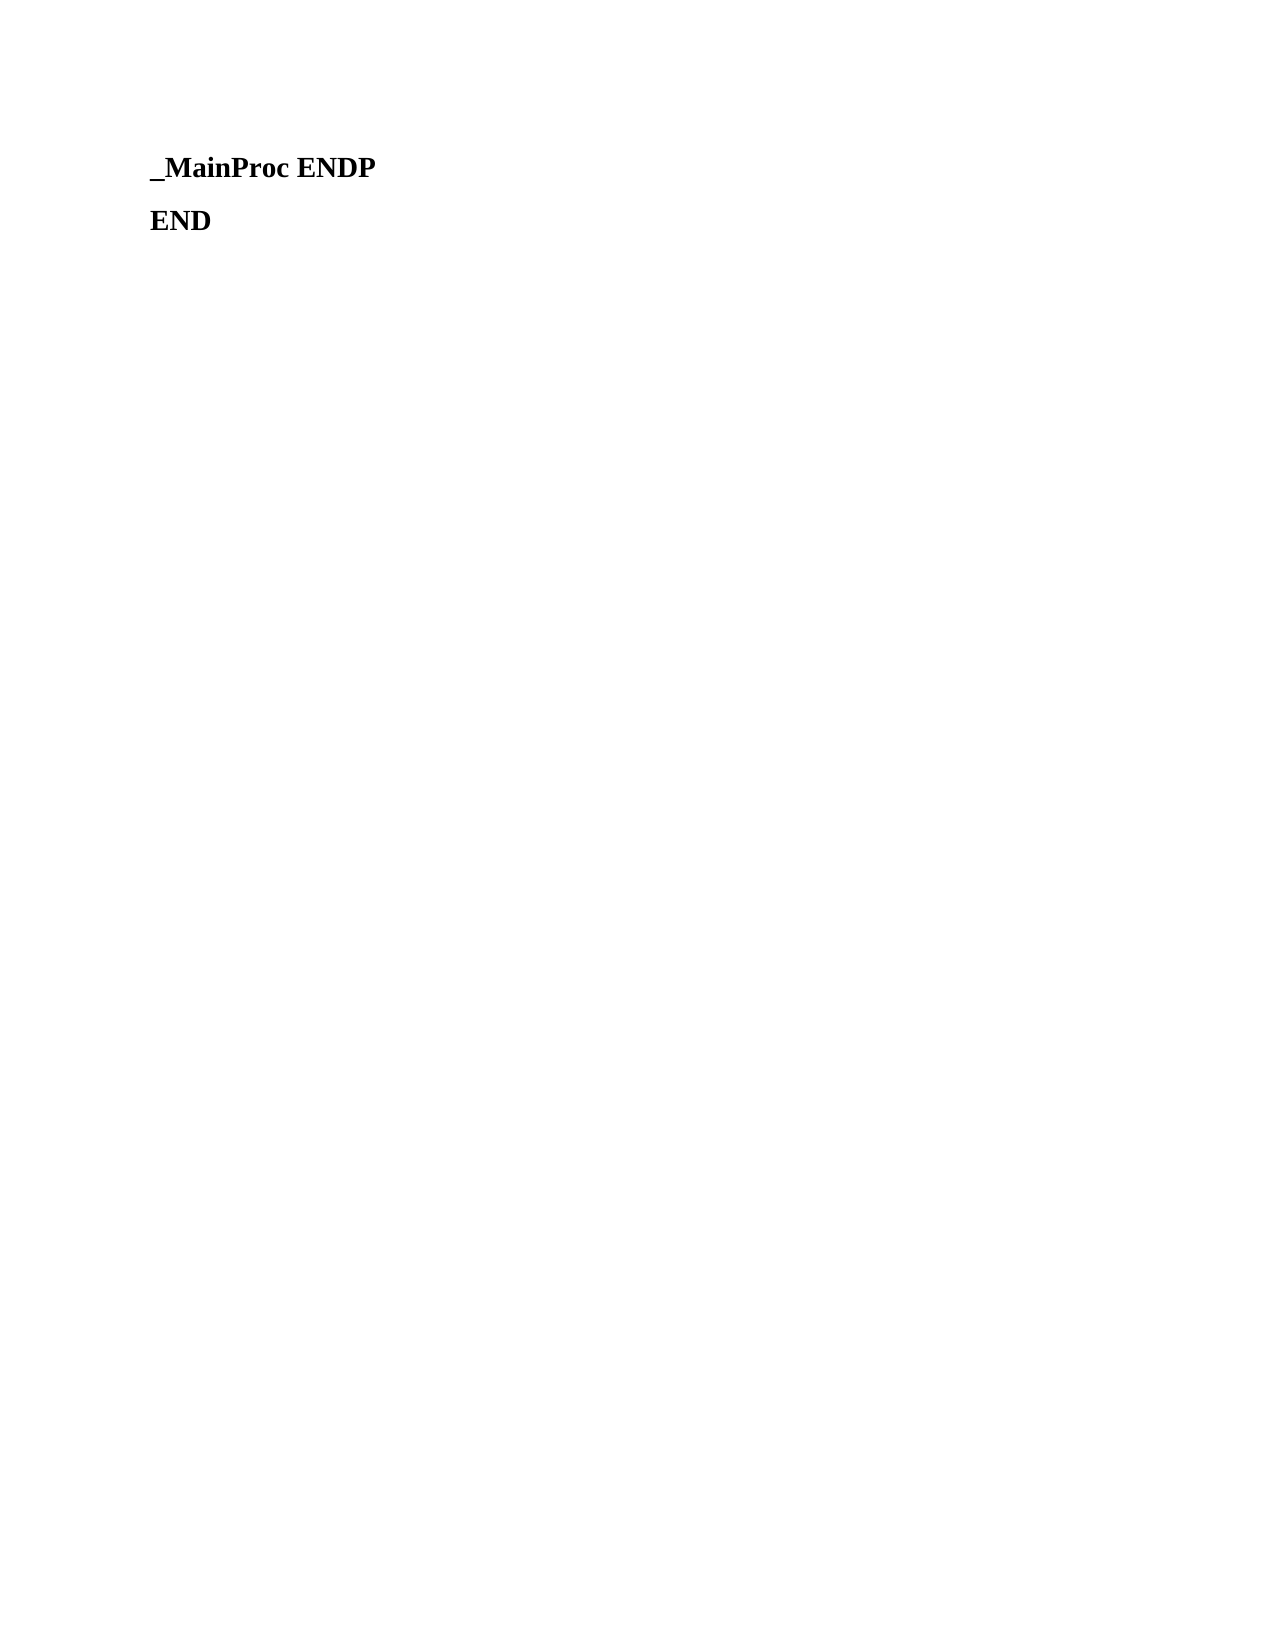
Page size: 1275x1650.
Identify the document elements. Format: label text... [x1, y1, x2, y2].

text END [150, 203, 1125, 236]
text _MainProc ENDP [150, 150, 1125, 183]
